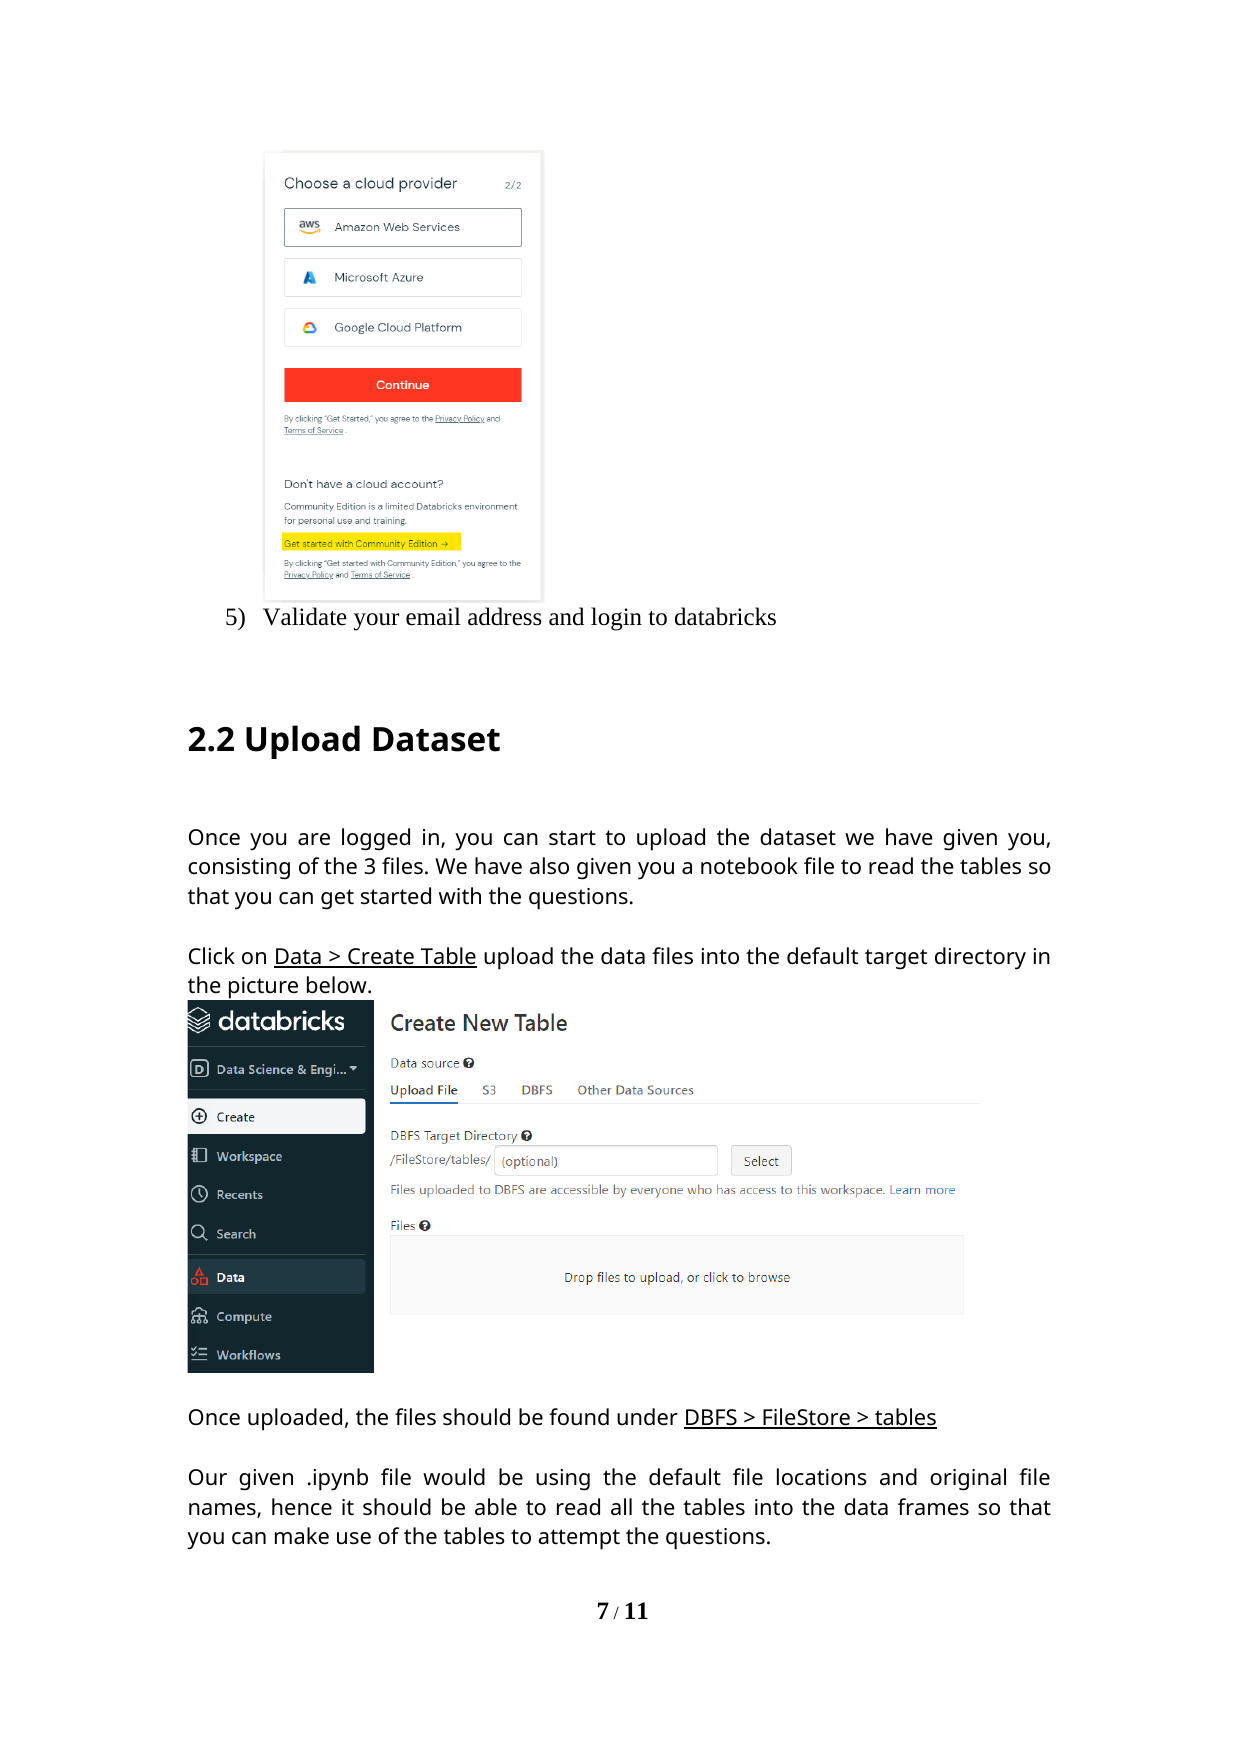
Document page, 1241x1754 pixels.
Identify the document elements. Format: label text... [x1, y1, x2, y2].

text Once uploaded, the files should be found under DBFS > FileStore > tables [187, 1402, 1053, 1432]
picture [187, 1000, 981, 1373]
picture [262, 150, 545, 603]
list Validate your email address and login to databricks [225, 602, 1053, 631]
subtitle 2.2 Upload Dataset [187, 716, 1053, 761]
text Once you are logged in, you can start to upload the dataset we have given you, consisting of the 3 files. We have also given you a notebook file to read the tables so that you can get started with the questions. [187, 821, 1053, 911]
text Our given .ipynb file would be using the default file locations and original file names, hence it should be able to read all the tables into the data frames so that you can make use of the tables to attempt the questions. [187, 1462, 1053, 1551]
text Click on Data > Create Table upload the data files into the default target directory in the picture below. [187, 941, 1053, 1000]
